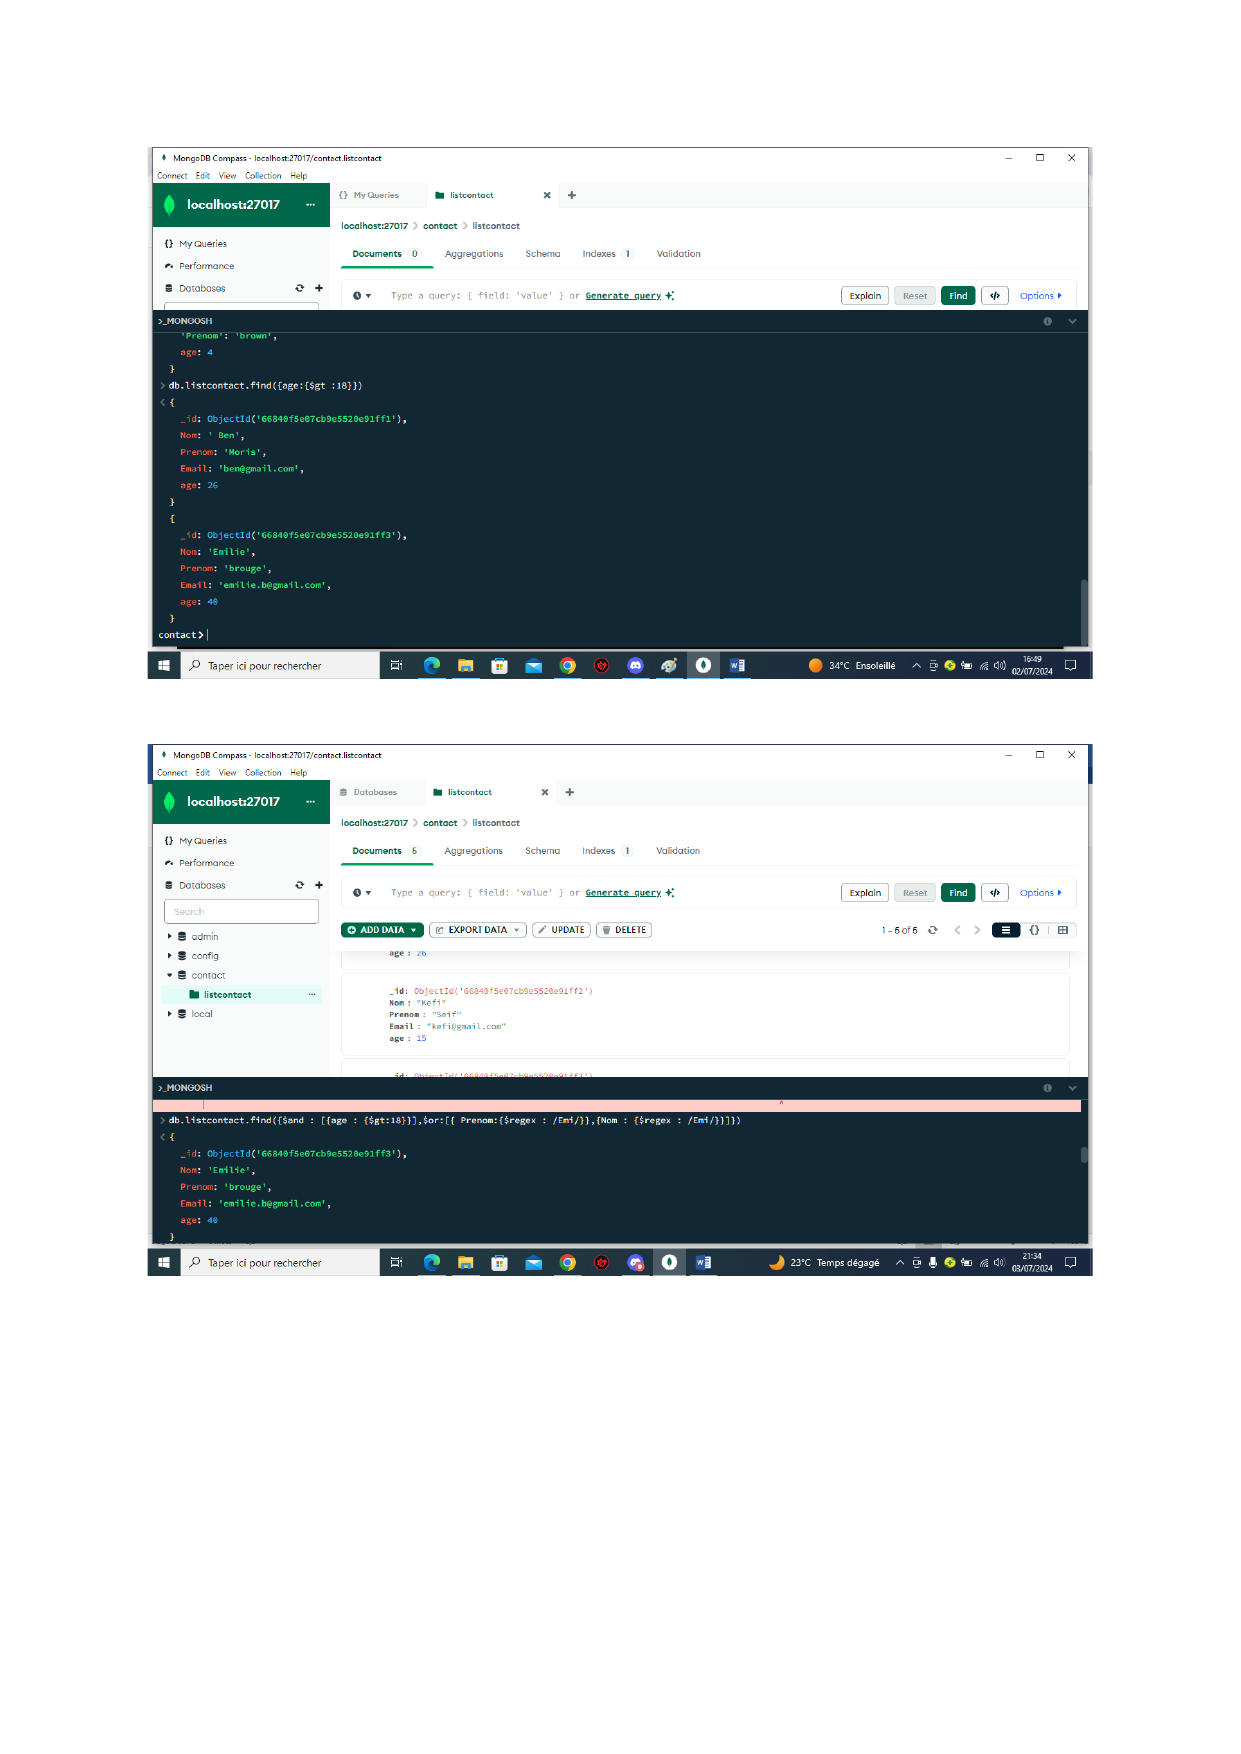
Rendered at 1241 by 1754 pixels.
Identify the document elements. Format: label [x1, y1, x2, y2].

picture [147, 147, 1093, 679]
picture [147, 744, 1093, 1276]
